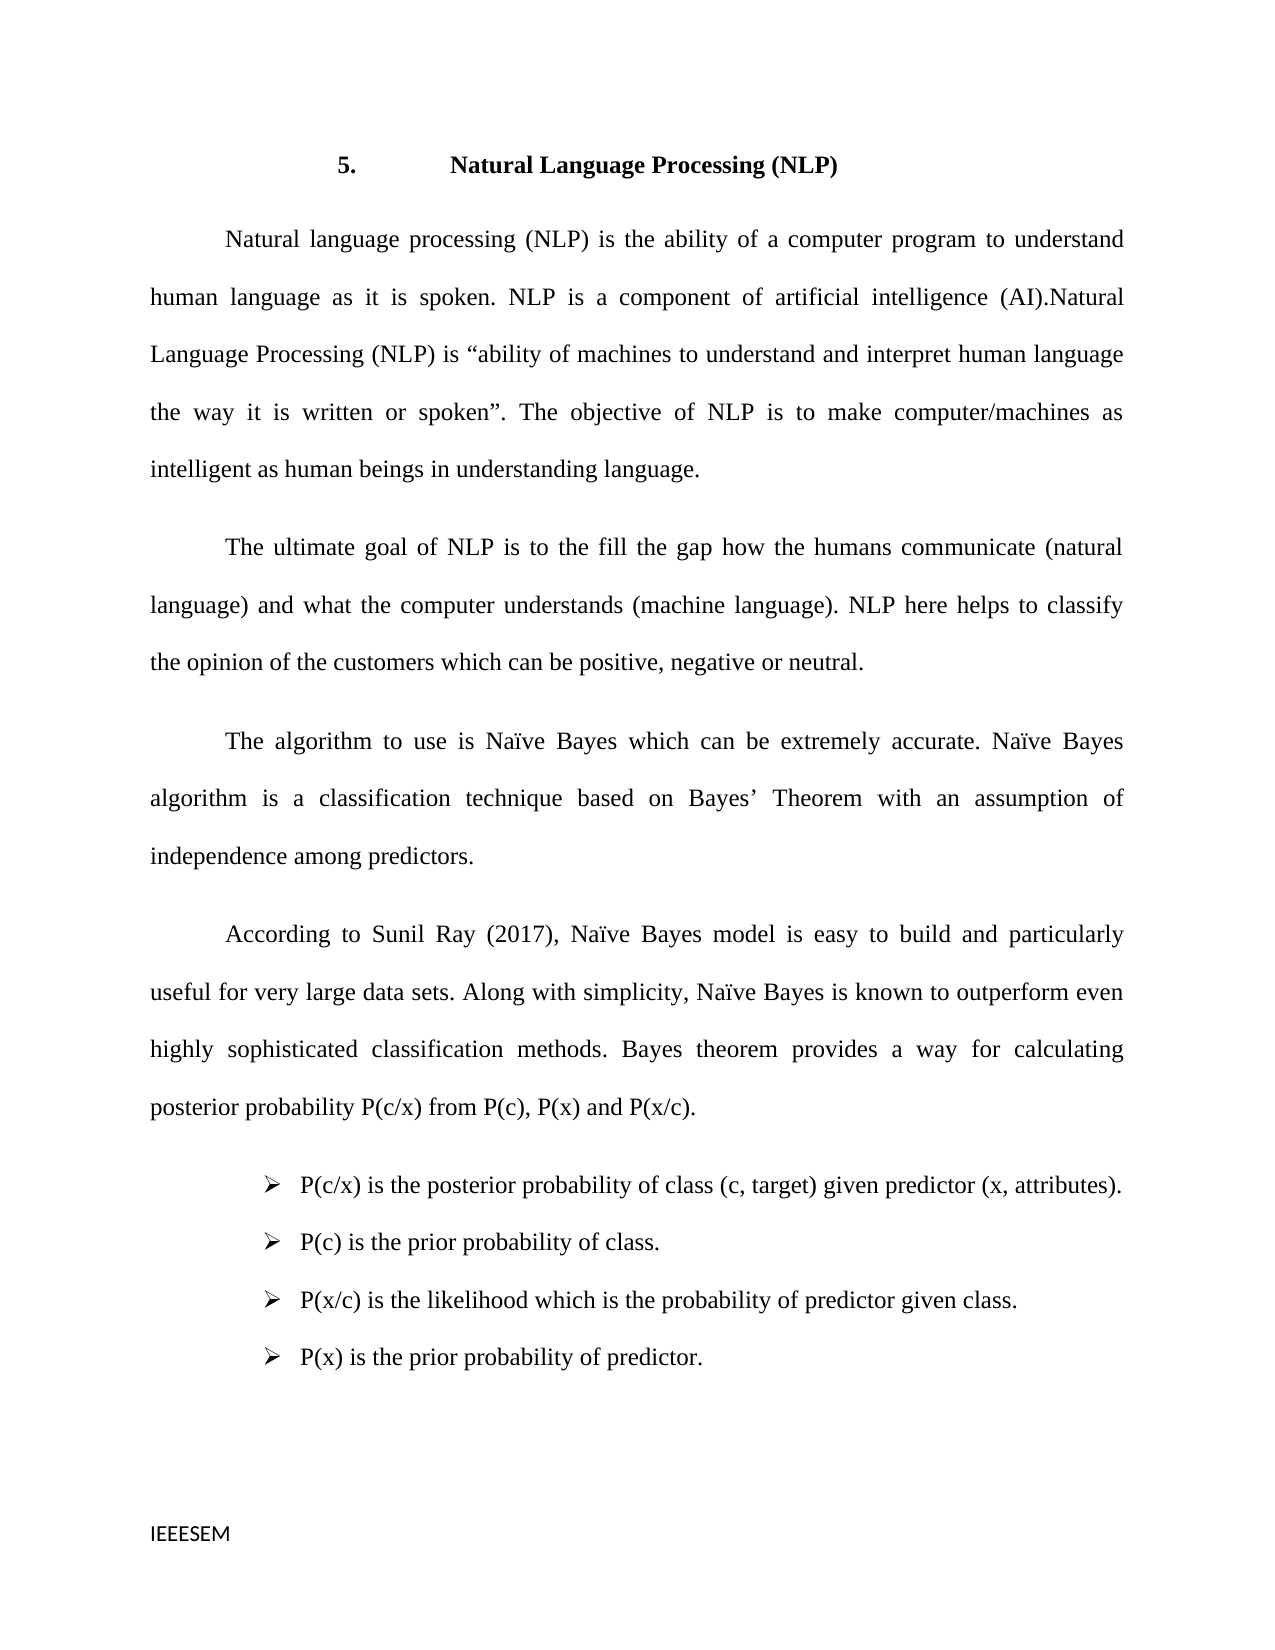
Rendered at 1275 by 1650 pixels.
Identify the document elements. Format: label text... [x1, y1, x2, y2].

list P(x/c) is the likelihood which is the probability of predictor given class. [262, 1285, 1125, 1314]
text The ultimate goal of NLP is to the fill the gap how the humans communicate (natural language) and what the computer understands (machine language). NLP here helps to classify the opinion of the customers which can be positive, negative or neutral. [150, 532, 1125, 676]
list P(c) is the prior probability of class. [262, 1227, 1125, 1256]
list Natural Language Processing (NLP) [337, 150, 1125, 179]
text Natural language processing (NLP) is the ability of a computer program to understand human language as it is spoken. NLP is a component of artificial intelligence (AI).Natural Language Processing (NLP) is “ability of machines to understand and interpret human language the way it is written or spoken”. The objective of NLP is to make computer/machines as intelligent as human beings in understanding language. [150, 224, 1125, 483]
list P(c/x) is the posterior probability of class (c, target) given predictor (x, attributes). [262, 1170, 1125, 1199]
text The algorithm to use is Naïve Bayes which can be extremely accurate. Naïve Bayes algorithm is a classification technique based on Bayes’ Theorem with an assumption of independence among predictors. [150, 726, 1125, 869]
list P(x) is the prior probability of predictor. [262, 1342, 1125, 1371]
text According to Sunil Ray (2017), Naïve Bayes model is easy to build and particularly useful for very large data sets. Along with simplicity, Naïve Bayes is known to outperform even highly sophisticated classification methods. Bayes theorem provides a way for calculating posterior probability P(c/x) from P(c), P(x) and P(x/c). [150, 919, 1125, 1120]
